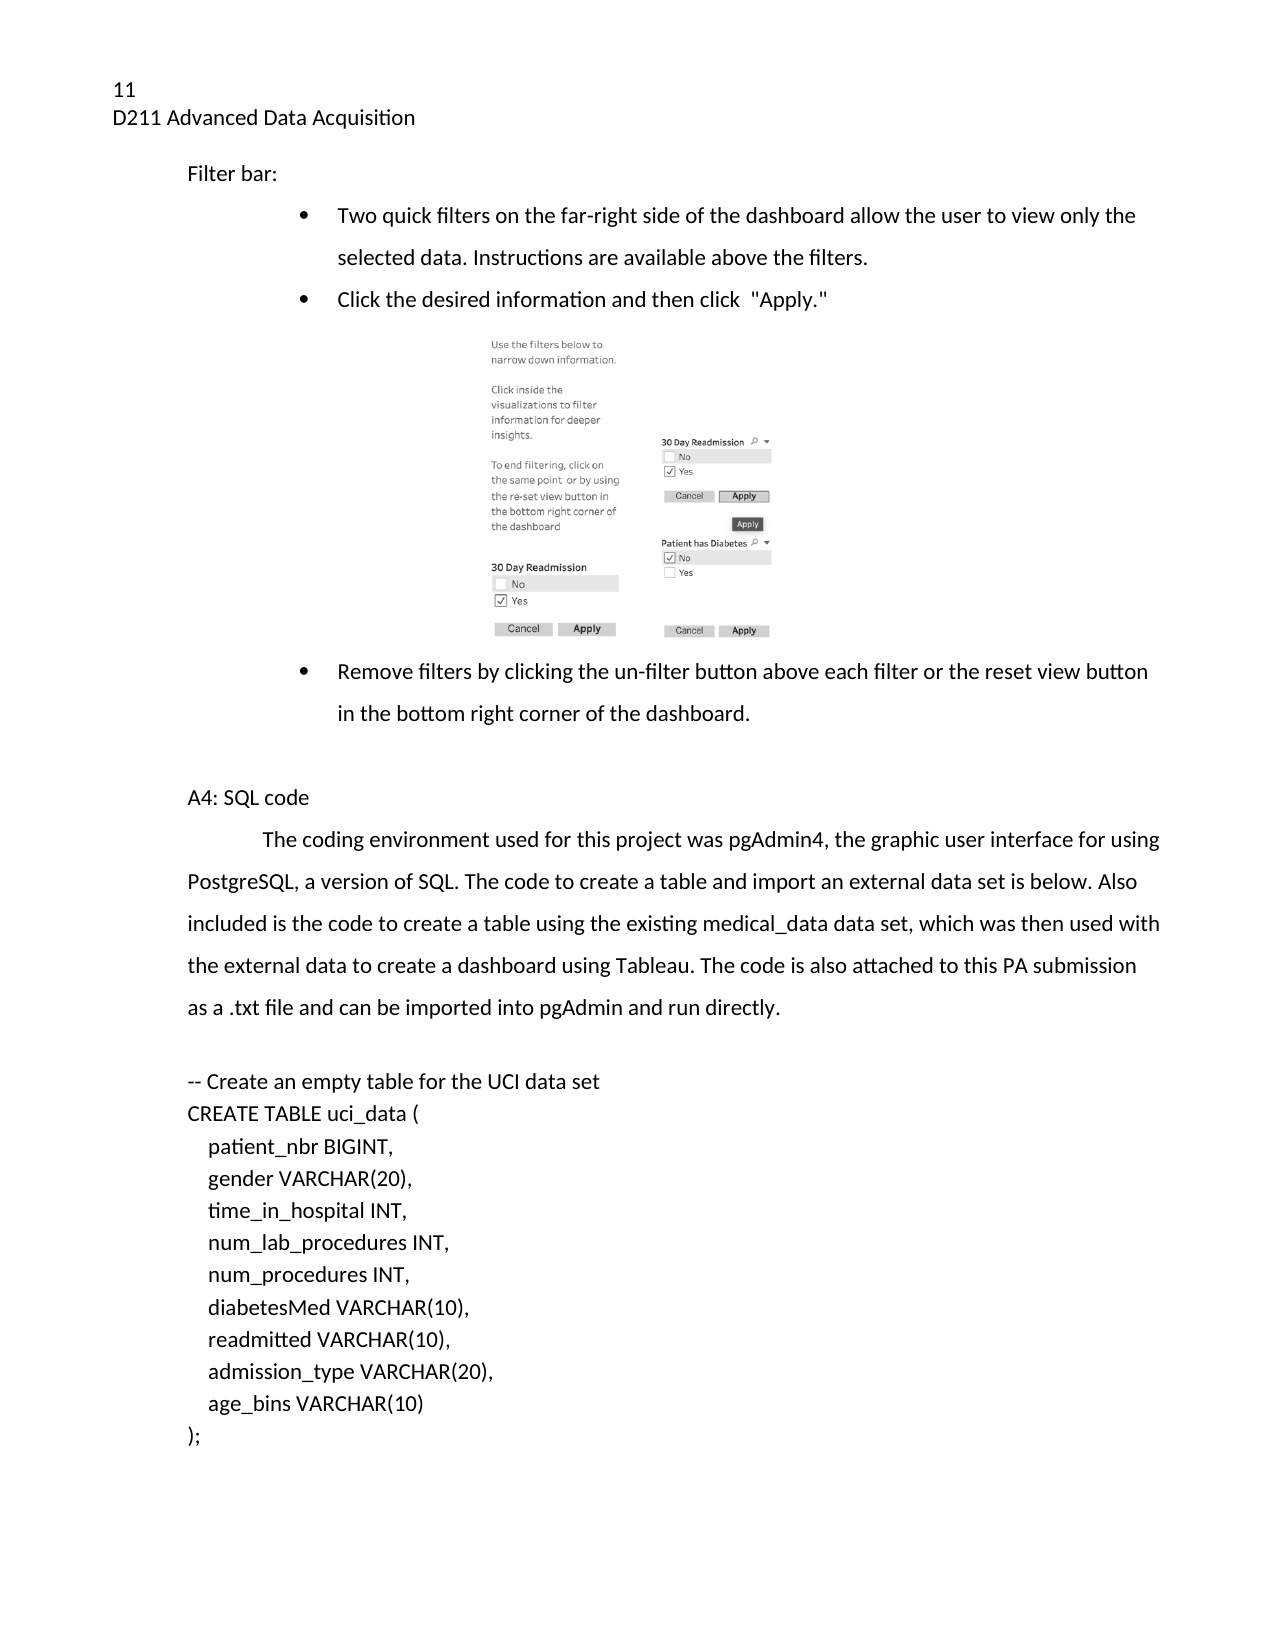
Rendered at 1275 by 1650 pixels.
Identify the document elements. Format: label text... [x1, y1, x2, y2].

text A4: SQL code [112, 783, 1162, 811]
picture [654, 427, 779, 644]
text num_lab_procedures INT, [112, 1228, 1162, 1256]
text Filter bar: [112, 159, 1162, 187]
text admission_type VARCHAR(20), [112, 1357, 1162, 1385]
list Remove filters by clicking the un-filter button above each filter or the reset view button in the bottom right corner of the dashboard. [300, 657, 1162, 727]
text age_bins VARCHAR(10) [112, 1389, 1162, 1417]
text ); [112, 1421, 1162, 1449]
text The coding environment used for this project was pgAdmin4, the graphic user interface for using PostgreSQL, a version of SQL. The code to create a table and import an external data set is below. Also included is the code to create a table using the existing medical_data data set, which was then used with the external data to create a dashboard using Tableau. The code is also attached to this PA submission as a .txt file and can be imported into pgAdmin and run directly. [187, 825, 1162, 1021]
text -- Create an empty table for the UCI data set [112, 1067, 1162, 1095]
list Click the desired information and then click "Apply." [300, 285, 1162, 313]
list Two quick filters on the far-right side of the dashboard allow the user to view only the selected data. Instructions are available above the filters. [300, 201, 1162, 271]
text patient_nbr BIGINT, [112, 1132, 1162, 1160]
text diabetesMed VARCHAR(10), [112, 1293, 1162, 1321]
text CREATE TABLE uci_data ( [112, 1099, 1162, 1128]
text time_in_hospital INT, [112, 1196, 1162, 1224]
text num_procedures INT, [112, 1261, 1162, 1288]
picture [487, 327, 629, 644]
text gender VARCHAR(20), [112, 1164, 1162, 1192]
text readmitted VARCHAR(10), [112, 1325, 1162, 1353]
